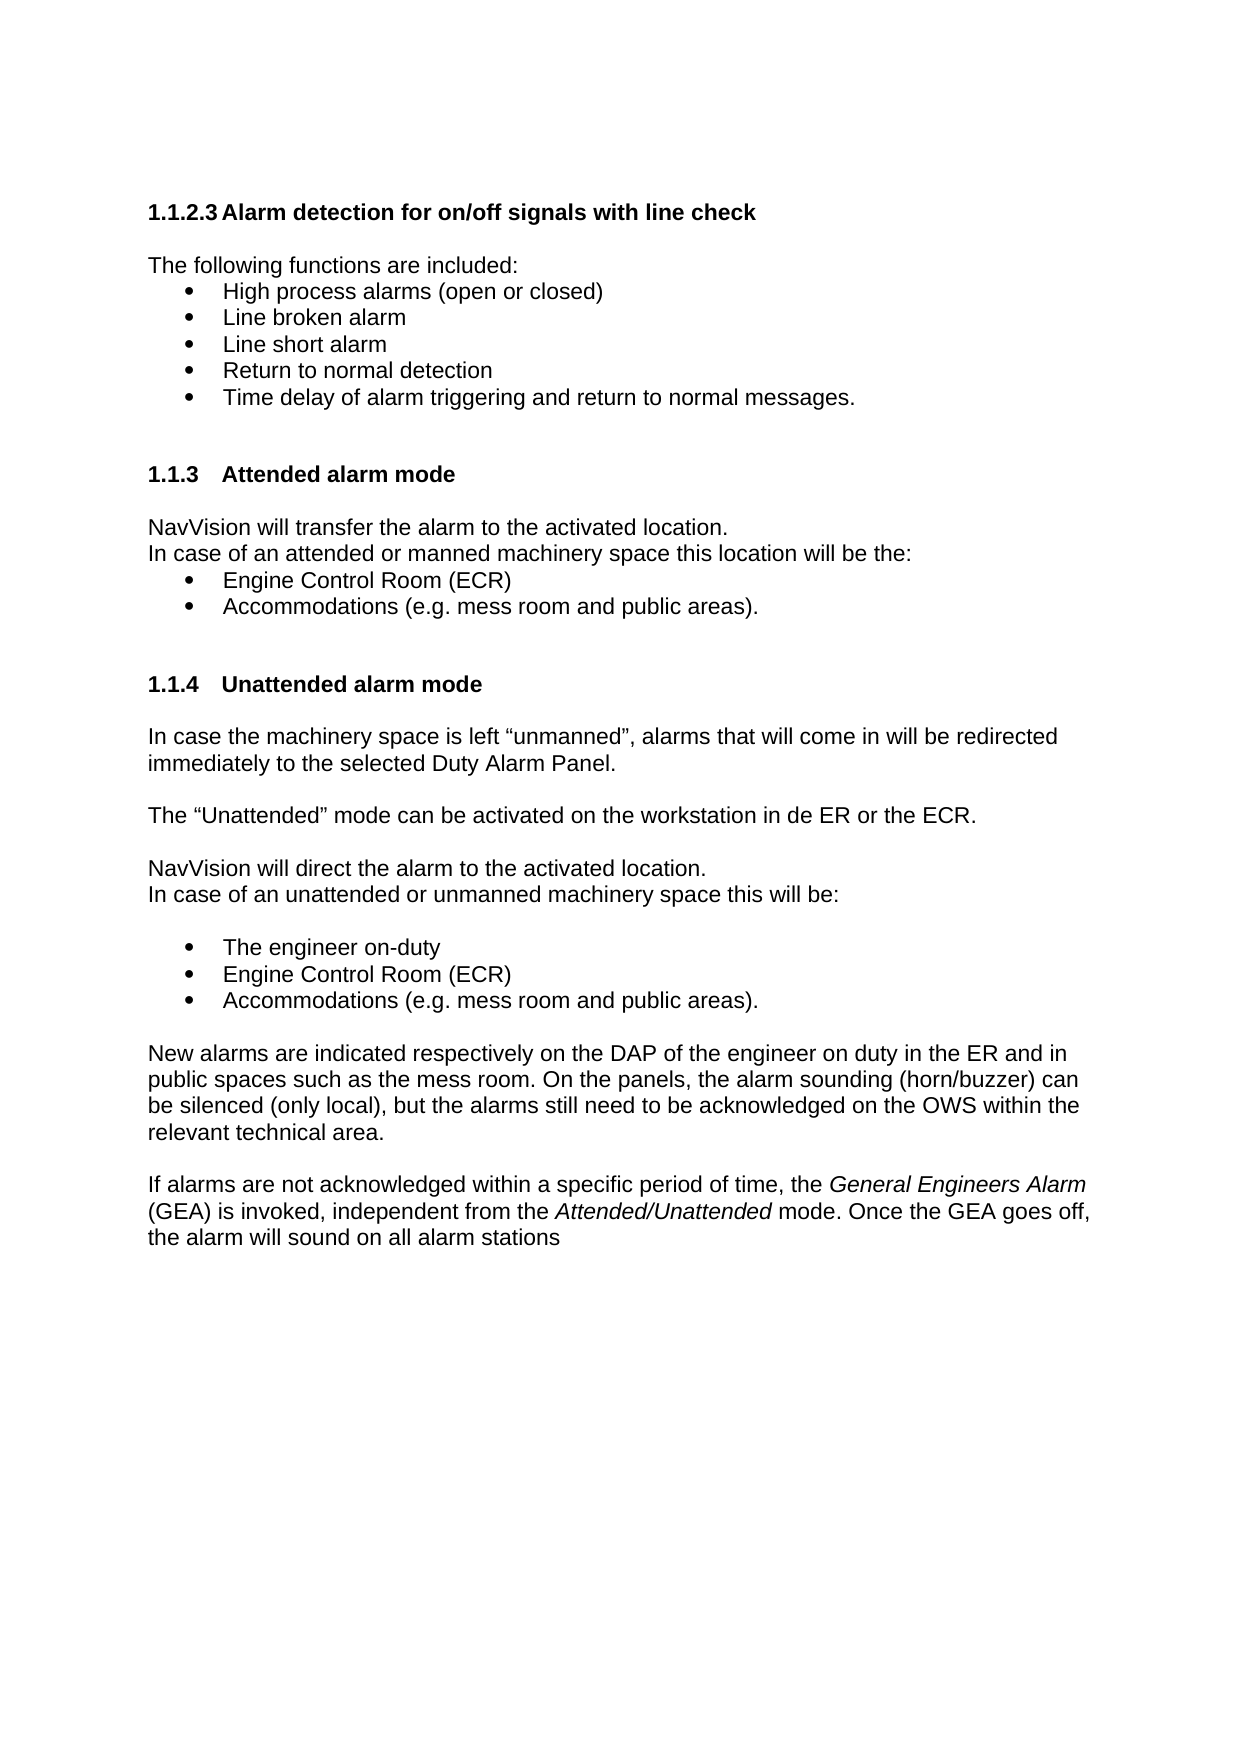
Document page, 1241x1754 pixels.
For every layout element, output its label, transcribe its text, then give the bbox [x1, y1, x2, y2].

subtitle Alarm detection for on/off signals with line check [148, 199, 1093, 225]
list The engineer on-duty [185, 934, 1093, 961]
subtitle Attended alarm mode [148, 461, 1093, 487]
text The following functions are included: [148, 252, 1093, 278]
list Accommodations (e.g. mess room and public areas). [185, 593, 1093, 619]
text If alarms are not acknowledged within a specific period of time, the General Engineers Alarm (GEA) is invoked, independent from the Attended/Unattended mode. Once the GEA goes off, the alarm will sound on all alarm stations [148, 1171, 1093, 1250]
list Return to normal detection [185, 357, 1093, 383]
list Engine Control Room (ECR) [185, 567, 1093, 593]
list Accommodations (e.g. mess room and public areas). [185, 987, 1093, 1013]
text In case the machinery space is left “unmanned”, alarms that will come in will be redirected immediately to the selected Duty Alarm Panel. [148, 723, 1093, 776]
list Time delay of alarm triggering and return to normal messages. [185, 383, 1093, 410]
list High process alarms (open or closed) [185, 278, 1093, 304]
list Line short alarm [185, 331, 1093, 357]
list Line broken alarm [185, 304, 1093, 331]
text NavVision will transfer the alarm to the activated location. [148, 514, 1093, 540]
list Engine Control Room (ECR) [185, 961, 1093, 987]
text NavVision will direct the alarm to the activated location. [148, 855, 1093, 881]
text New alarms are indicated respectively on the DAP of the engineer on duty in the ER and in public spaces such as the mess room. On the panels, the alarm sounding (horn/buzzer) can be silenced (only local), but the alarms still need to be acknowledged on the OWS within the relevant technical area. [148, 1039, 1093, 1145]
text In case of an unattended or unmanned machinery space this will be: [148, 881, 1093, 908]
text In case of an attended or manned machinery space this location will be the: [148, 540, 1093, 567]
text The “Unattended” mode can be activated on the workstation in de ER or the ECR. [148, 802, 1093, 829]
subtitle Unattended alarm mode [148, 671, 1093, 697]
